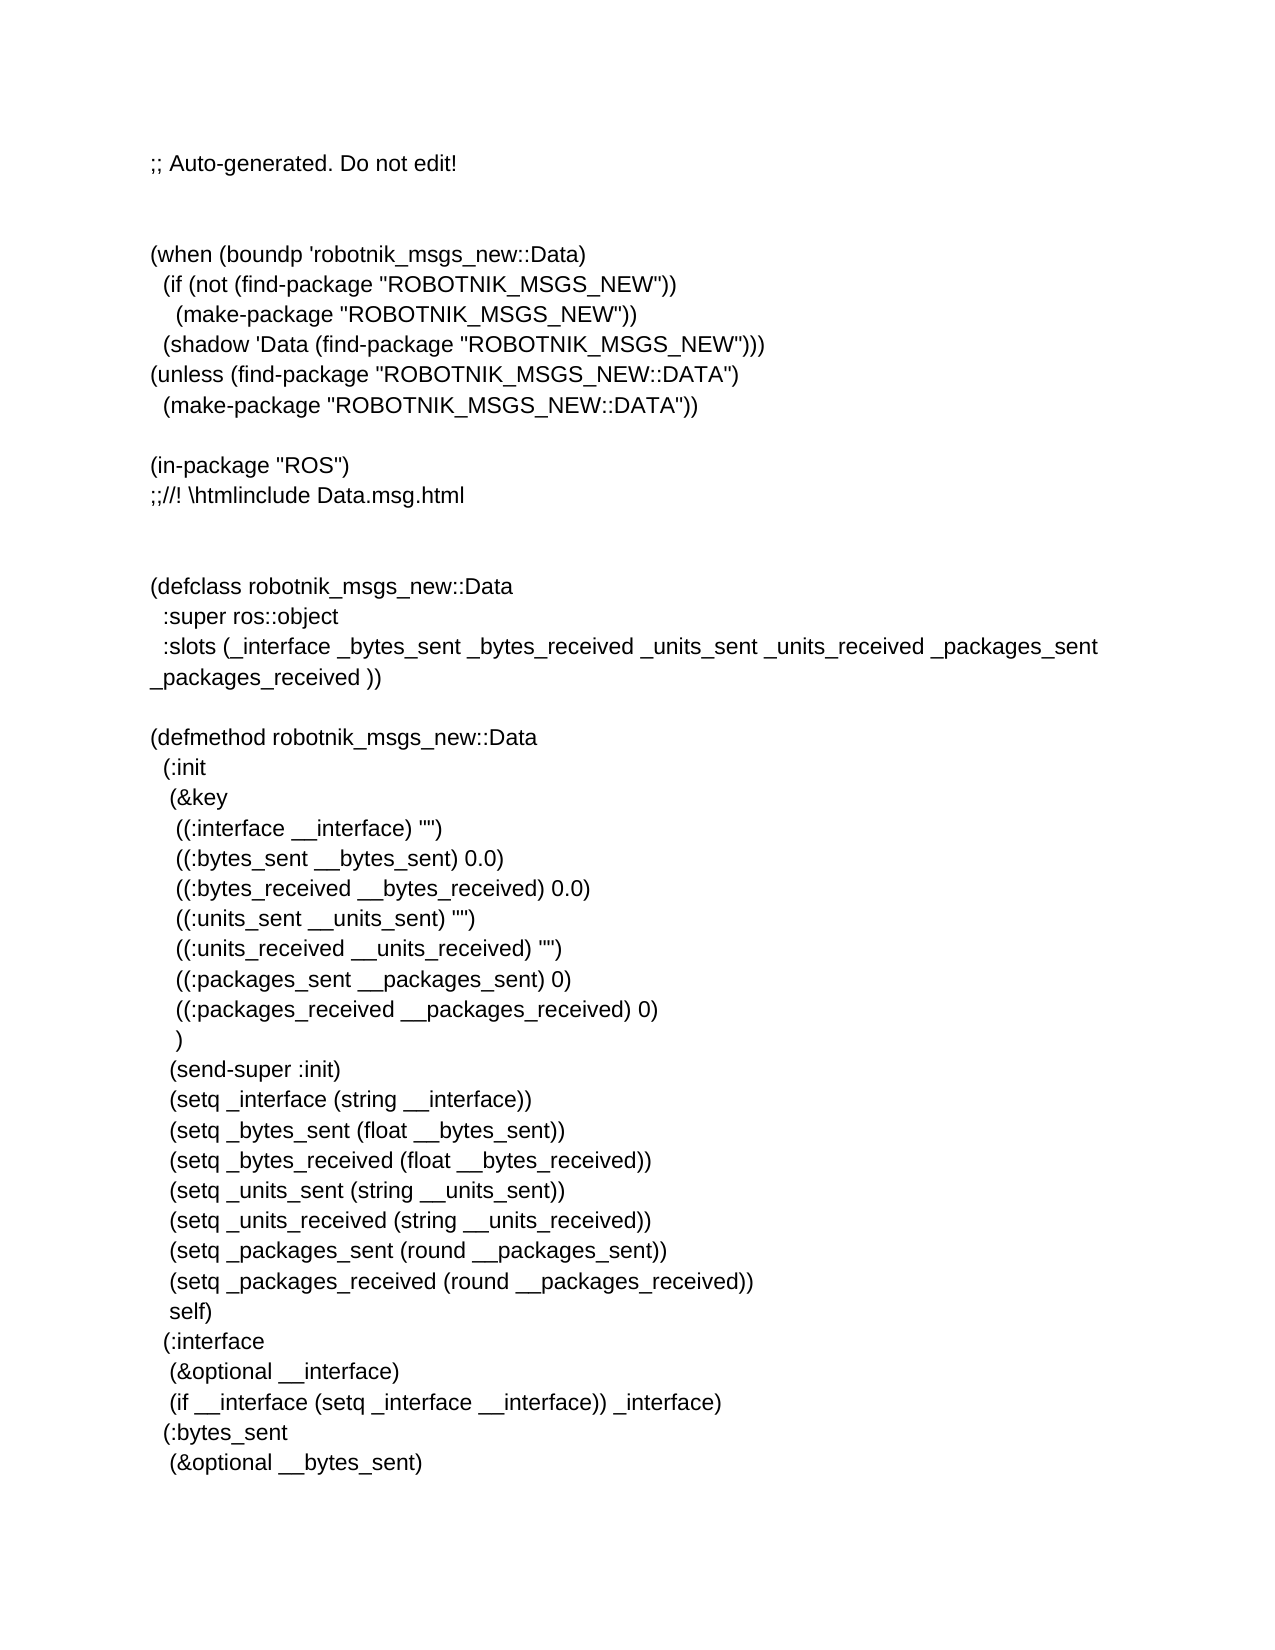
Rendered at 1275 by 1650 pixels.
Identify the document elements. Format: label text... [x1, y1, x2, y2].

text (defclass robotnik_msgs_new::Data [150, 573, 1125, 599]
text (setq _units_received (string __units_received)) [150, 1207, 1125, 1234]
text (setq _packages_sent (round __packages_sent)) [150, 1237, 1125, 1264]
text (setq _bytes_sent (float __bytes_sent)) [150, 1117, 1125, 1143]
text :slots (_interface _bytes_sent _bytes_received _units_sent _units_received _packages_sent _packages_received )) [150, 633, 1125, 690]
text (shadow 'Data (find-package "ROBOTNIK_MSGS_NEW"))) [150, 331, 1125, 358]
text ;;//! \htmlinclude Data.msg.html [150, 482, 1125, 509]
text ((:bytes_received __bytes_received) 0.0) [150, 875, 1125, 901]
text (&optional __bytes_sent) [150, 1449, 1125, 1475]
text (make-package "ROBOTNIK_MSGS_NEW::DATA")) [150, 392, 1125, 418]
text :super ros::object [150, 603, 1125, 629]
text (when (boundp 'robotnik_msgs_new::Data) [150, 241, 1125, 267]
text (send-super :init) [150, 1056, 1125, 1083]
text (:bytes_sent [150, 1419, 1125, 1445]
text (&optional __interface) [150, 1358, 1125, 1385]
text ((:units_received __units_received) "") [150, 935, 1125, 962]
text (setq _interface (string __interface)) [150, 1086, 1125, 1113]
text ((:units_sent __units_sent) "") [150, 905, 1125, 932]
text (setq _packages_received (round __packages_received)) [150, 1268, 1125, 1294]
text self) [150, 1298, 1125, 1324]
text (:interface [150, 1328, 1125, 1354]
text (setq _bytes_received (float __bytes_received)) [150, 1147, 1125, 1173]
text (if __interface (setq _interface __interface)) _interface) [150, 1388, 1125, 1415]
text (if (not (find-package "ROBOTNIK_MSGS_NEW")) [150, 271, 1125, 297]
text ((:packages_sent __packages_sent) 0) [150, 966, 1125, 992]
text ;; Auto-generated. Do not edit! [150, 150, 1125, 176]
text (make-package "ROBOTNIK_MSGS_NEW")) [150, 301, 1125, 327]
text ((:packages_received __packages_received) 0) [150, 996, 1125, 1022]
text (&key [150, 784, 1125, 811]
text ((:interface __interface) "") [150, 814, 1125, 841]
text (unless (find-package "ROBOTNIK_MSGS_NEW::DATA") [150, 361, 1125, 388]
text ) [150, 1026, 1125, 1052]
text (:init [150, 754, 1125, 781]
text (in-package "ROS") [150, 452, 1125, 478]
text (setq _units_sent (string __units_sent)) [150, 1177, 1125, 1203]
text (defmethod robotnik_msgs_new::Data [150, 724, 1125, 750]
text ((:bytes_sent __bytes_sent) 0.0) [150, 845, 1125, 871]
